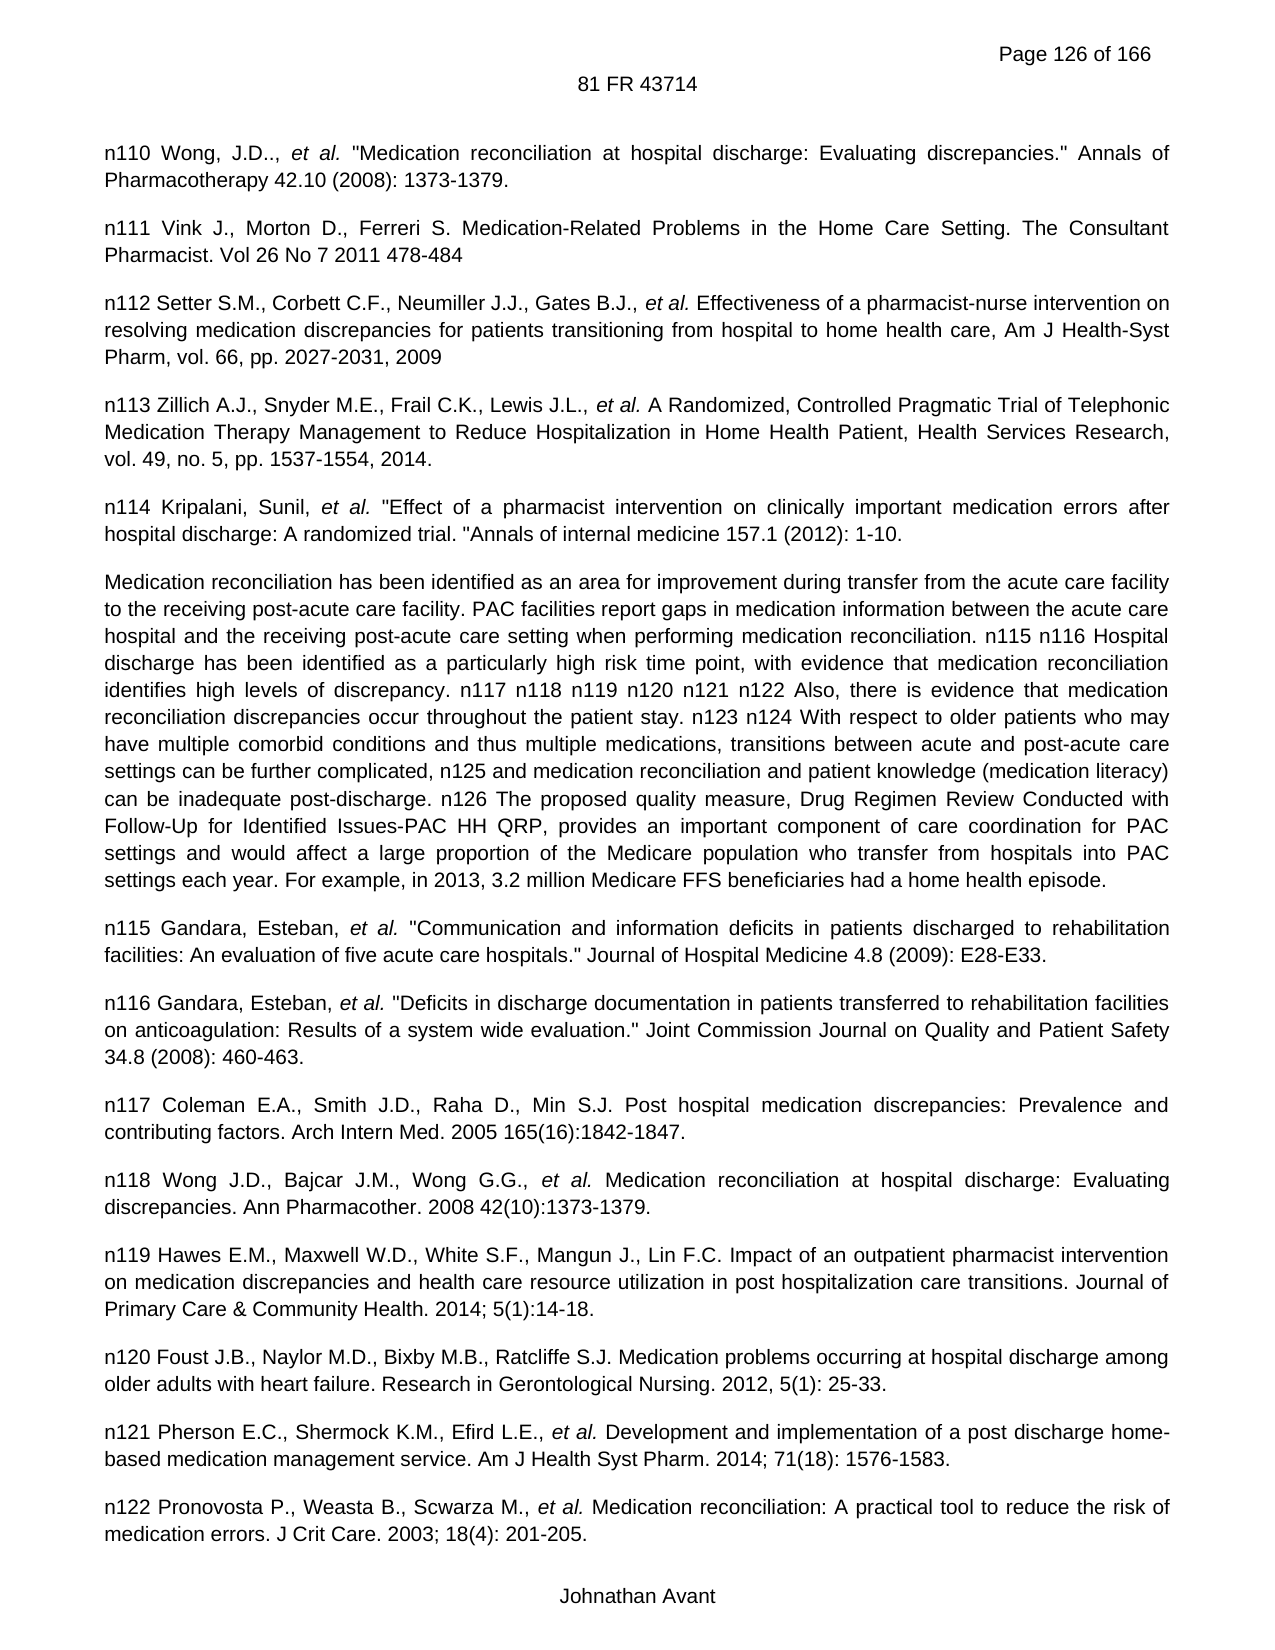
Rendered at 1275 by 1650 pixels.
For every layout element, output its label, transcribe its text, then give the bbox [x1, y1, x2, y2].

text n115 Gandara, Esteban, et al. "Communication and information deficits in patients discharged to rehabilitation facilities: An evaluation of five acute care hospitals." Journal of Hospital Medicine 4.8 (2009): E28-E33. [104, 912, 1171, 967]
text n121 Pherson E.C., Shermock K.M., Efird L.E., et al. Development and implementation of a post discharge home-based medication management service. Am J Health Syst Pharm. 2014; 71(18): 1576-1583. [104, 1417, 1171, 1471]
text n112 Setter S.M., Corbett C.F., Neumiller J.J., Gates B.J., et al. Effectiveness of a pharmacist-nurse intervention on resolving medication discrepancies for patients transitioning from hospital to home health care, Am J Health-Syst Pharm, vol. 66, pp. 2027-2031, 2009 [104, 287, 1171, 369]
text n113 Zillich A.J., Snyder M.E., Frail C.K., Lewis J.L., et al. A Randomized, Controlled Pragmatic Trial of Telephonic Medication Therapy Management to Reduce Hospitalization in Home Health Patient, Health Services Research, vol. 49, no. 5, pp. 1537-1554, 2014. [104, 389, 1171, 471]
text n120 Foust J.B., Naylor M.D., Bixby M.B., Ratcliffe S.J. Medication problems occurring at hospital discharge among older adults with heart failure. Research in Gerontological Nursing. 2012, 5(1): 25-33. [104, 1342, 1171, 1396]
text n111 Vink J., Morton D., Ferreri S. Medication-Related Problems in the Home Care Setting. The Consultant Pharmacist. Vol 26 No 7 2011 478-484 [104, 212, 1171, 267]
text Medication reconciliation has been identified as an area for improvement during transfer from the acute care facility to the receiving post-acute care facility. PAC facilities report gaps in medication information between the acute care hospital and the receiving post-acute care setting when performing medication reconciliation. n115 n116 Hospital discharge has been identified as a particularly high risk time point, with evidence that medication reconciliation identifies high levels of discrepancy. n117 n118 n119 n120 n121 n122 Also, there is evidence that medication reconciliation discrepancies occur throughout the patient stay. n123 n124 With respect to older patients who may have multiple comorbid conditions and thus multiple medications, transitions between acute and post-acute care settings can be further complicated, n125 and medication reconciliation and patient knowledge (medication literacy) can be inadequate post-discharge. n126 The proposed quality measure, Drug Regimen Review Conducted with Follow-Up for Identified Issues-PAC HH QRP, provides an important component of care coordination for PAC settings and would affect a large proportion of the Medicare population who transfer from hospitals into PAC settings each year. For example, in 2013, 3.2 million Medicare FFS beneficiaries had a home health episode. [104, 567, 1171, 892]
text n114 Kripalani, Sunil, et al. "Effect of a pharmacist intervention on clinically important medication errors after hospital discharge: A randomized trial. "Annals of internal medicine 157.1 (2012): 1-10. [104, 492, 1171, 546]
text n118 Wong J.D., Bajcar J.M., Wong G.G., et al. Medication reconciliation at hospital discharge: Evaluating discrepancies. Ann Pharmacother. 2008 42(10):1373-1379. [104, 1164, 1171, 1219]
text n119 Hawes E.M., Maxwell W.D., White S.F., Mangun J., Lin F.C. Impact of an outpatient pharmacist intervention on medication discrepancies and health care resource utilization in post hospitalization care transitions. Journal of Primary Care & Community Health. 2014; 5(1):14-18. [104, 1239, 1171, 1321]
text n110 Wong, J.D.., et al. "Medication reconciliation at hospital discharge: Evaluating discrepancies." Annals of Pharmacotherapy 42.10 (2008): 1373-1379. [104, 137, 1171, 192]
text n122 Pronovosta P., Weasta B., Scwarza M., et al. Medication reconciliation: A practical tool to reduce the risk of medication errors. J Crit Care. 2003; 18(4): 201-205. [104, 1492, 1171, 1546]
text n117 Coleman E.A., Smith J.D., Raha D., Min S.J. Post hospital medication discrepancies: Prevalence and contributing factors. Arch Intern Med. 2005 165(16):1842-1847. [104, 1089, 1171, 1144]
text n116 Gandara, Esteban, et al. "Deficits in discharge documentation in patients transferred to rehabilitation facilities on anticoagulation: Results of a system wide evaluation." Joint Commission Journal on Quality and Patient Safety 34.8 (2008): 460-463. [104, 987, 1171, 1069]
